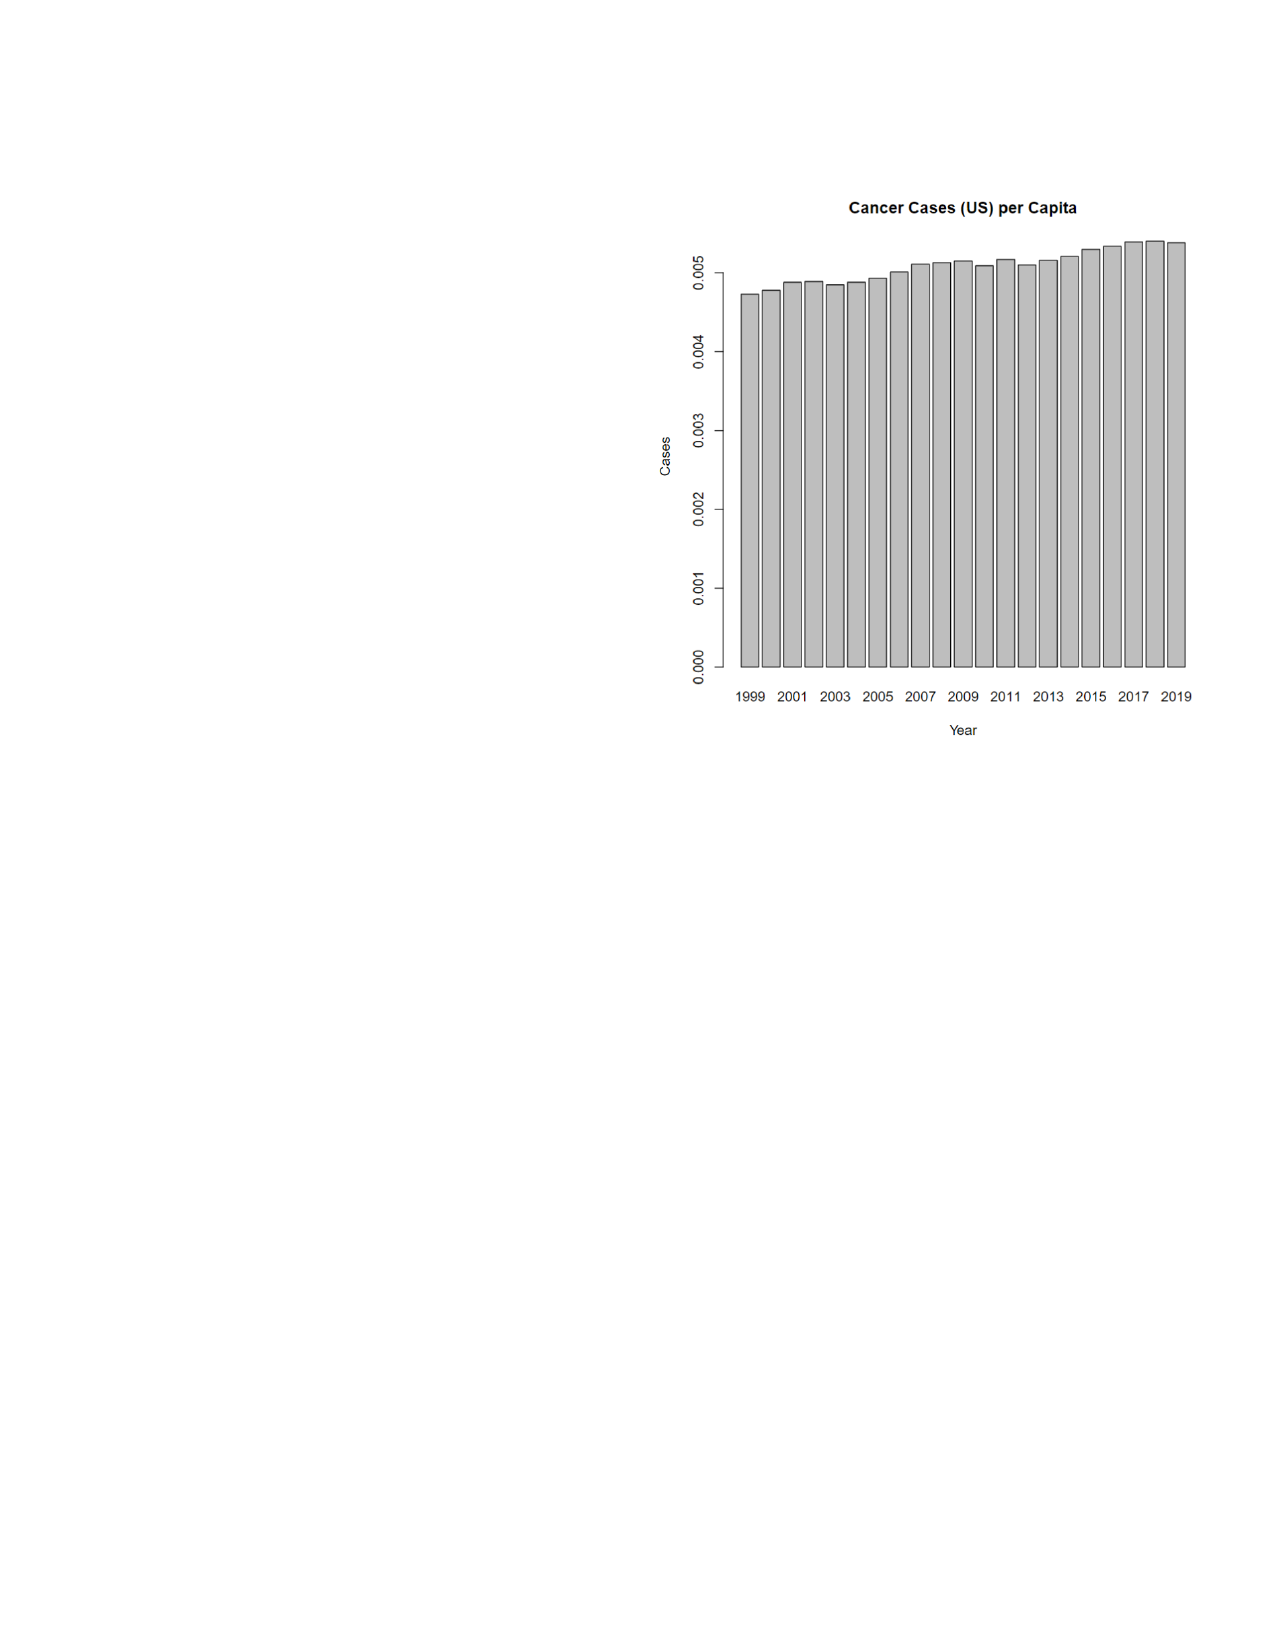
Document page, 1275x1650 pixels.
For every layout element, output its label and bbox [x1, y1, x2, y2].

picture [656, 184, 1239, 756]
